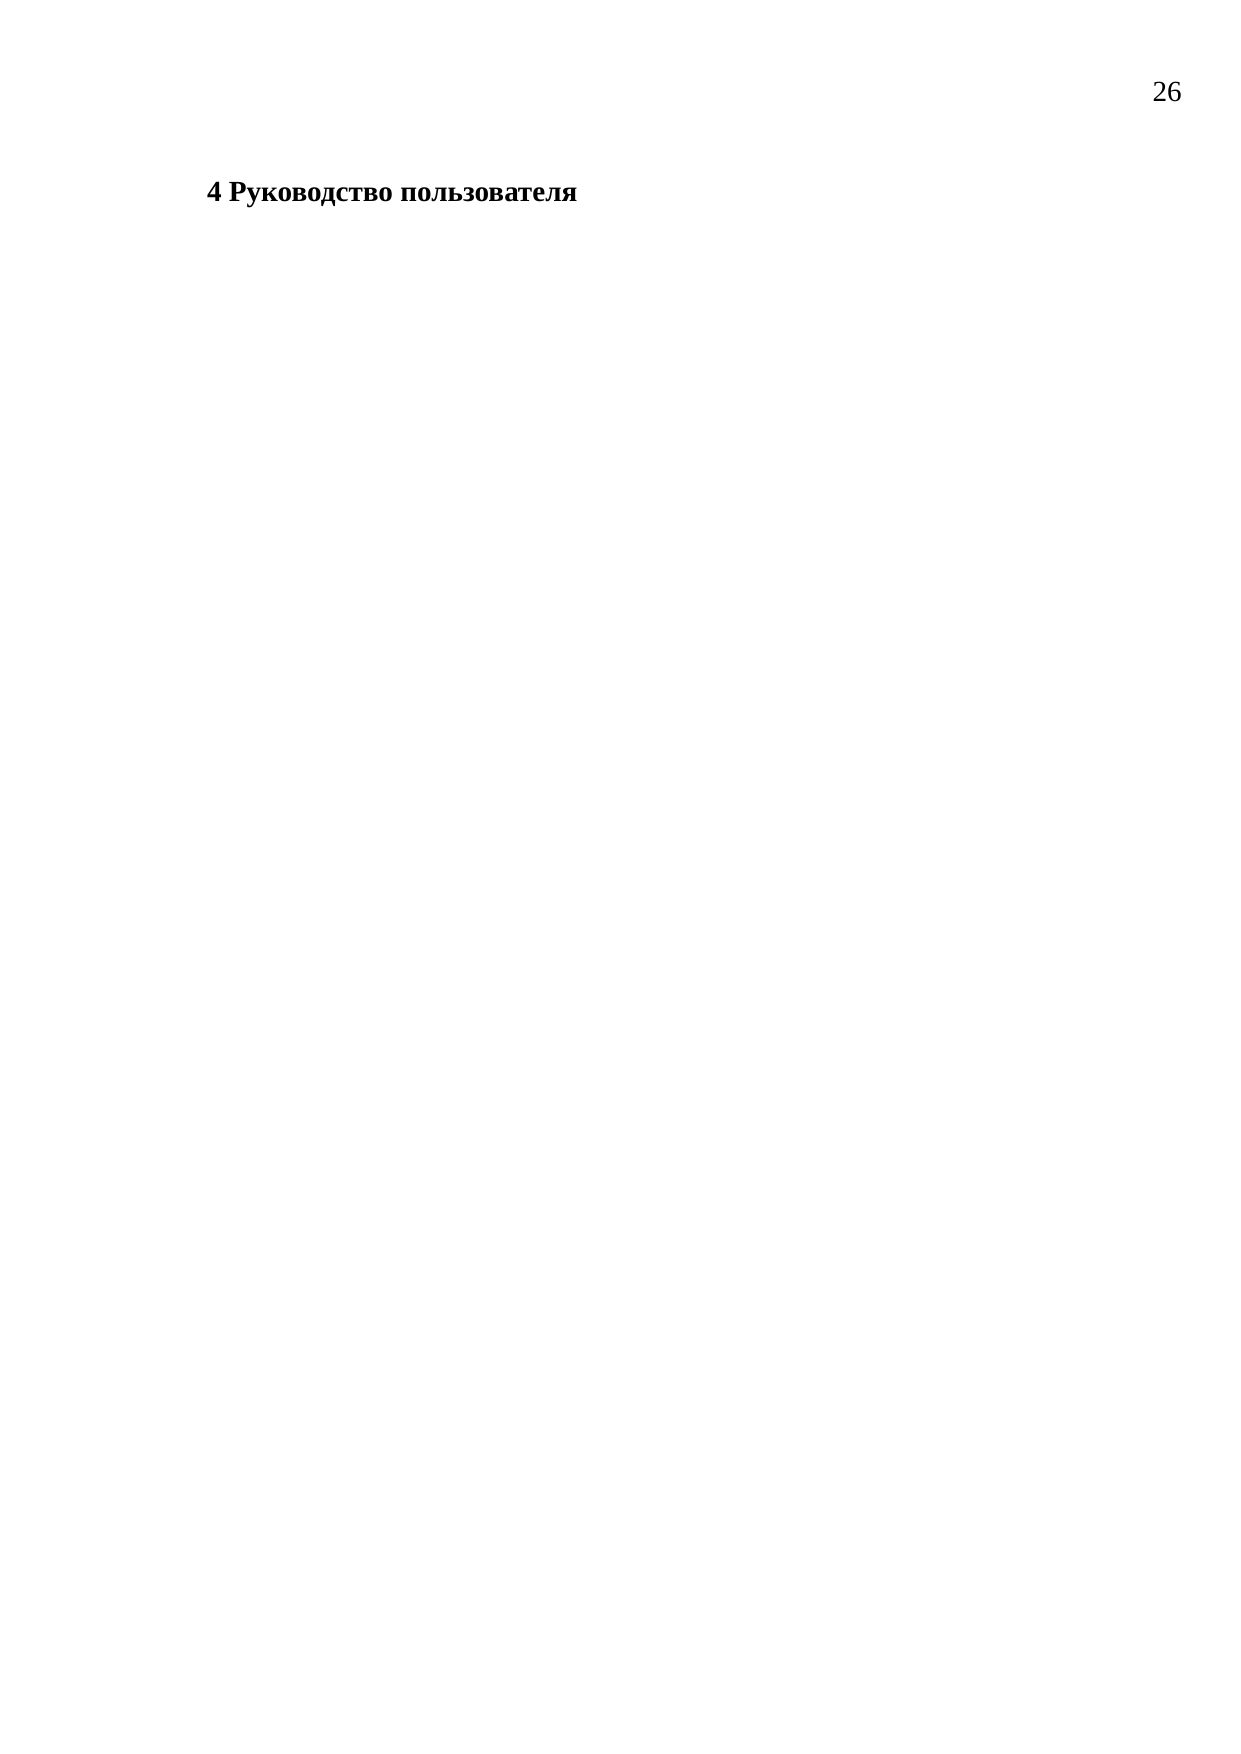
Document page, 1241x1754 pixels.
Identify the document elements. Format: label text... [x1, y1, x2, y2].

subtitle 4 Руководство пользователя [133, 174, 1181, 208]
